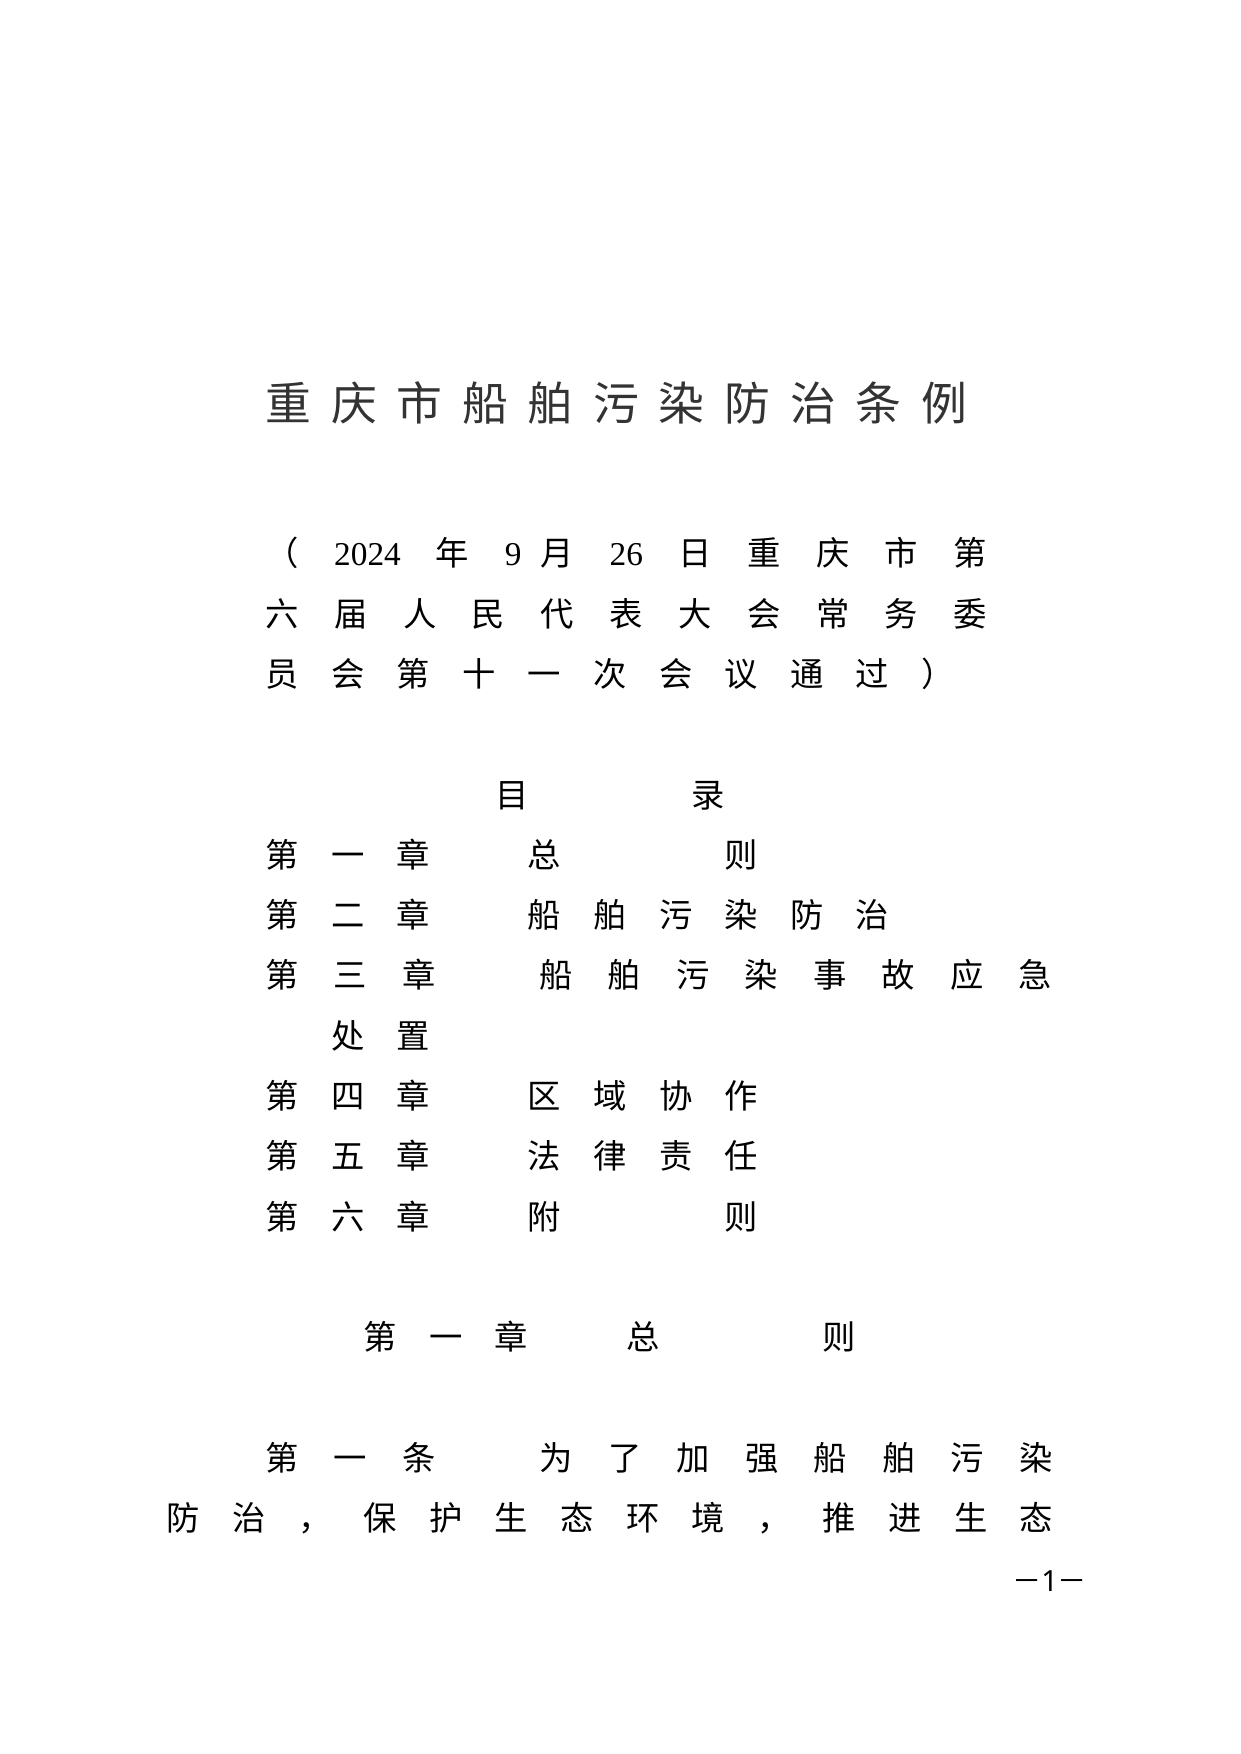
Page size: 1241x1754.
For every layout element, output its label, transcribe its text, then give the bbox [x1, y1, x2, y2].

text 重庆市船舶污染防治条例 [167, 340, 1085, 461]
text 第四章 区域协作 [232, 1064, 1085, 1124]
text 第三章 船舶污染事故应急处置 [232, 943, 1085, 1064]
text 第一章 总 则 [167, 1305, 1085, 1365]
text 目 录 [167, 762, 1085, 823]
text 第六章 附 则 [232, 1184, 1085, 1245]
text 第一条 为了加强船舶污染防治，保护生态环境，推进生态文明建设，促进经济社会高质量发展，根据《中华人民共和国长江保护法》、《中华人民共和国水污染防治法》等法律、行政法规，结合本市实际，制定本条例。 [167, 1426, 1085, 1546]
text 第五章 法律责任 [232, 1124, 1085, 1184]
text （2024年9月26日重庆市第六届人民代表大会常务委员会第十一次会议通过） [232, 521, 1019, 702]
text 第二章 船舶污染防治 [232, 883, 1085, 943]
text 第一章 总 则 [232, 823, 1085, 883]
